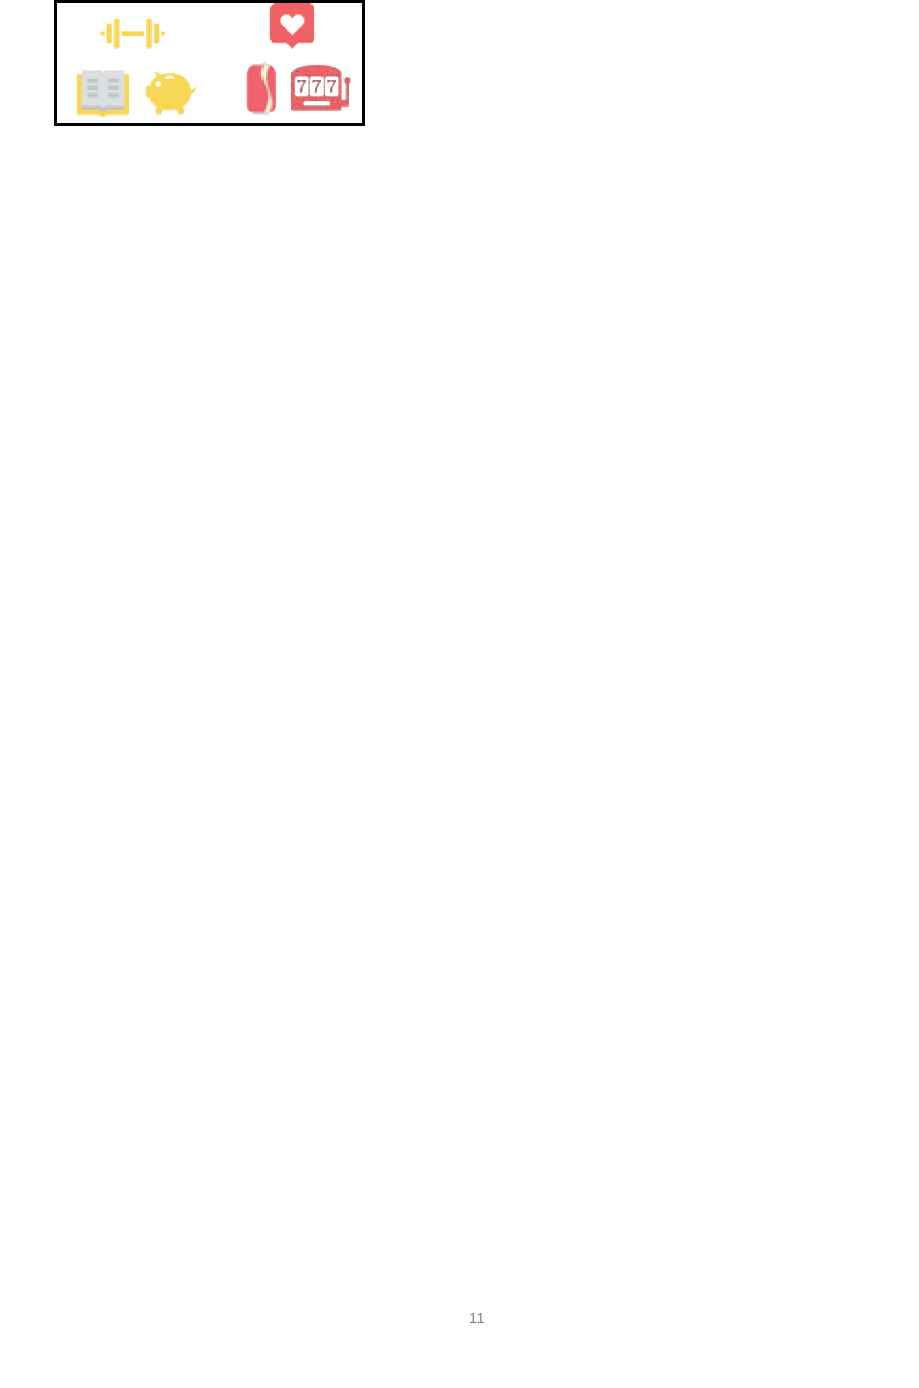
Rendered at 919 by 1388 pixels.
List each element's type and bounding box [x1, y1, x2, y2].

picture [142, 68, 199, 118]
picture [269, 3, 315, 49]
table_header [57, 3, 362, 123]
picture [74, 68, 131, 118]
picture [100, 17, 165, 49]
picture [232, 57, 351, 118]
